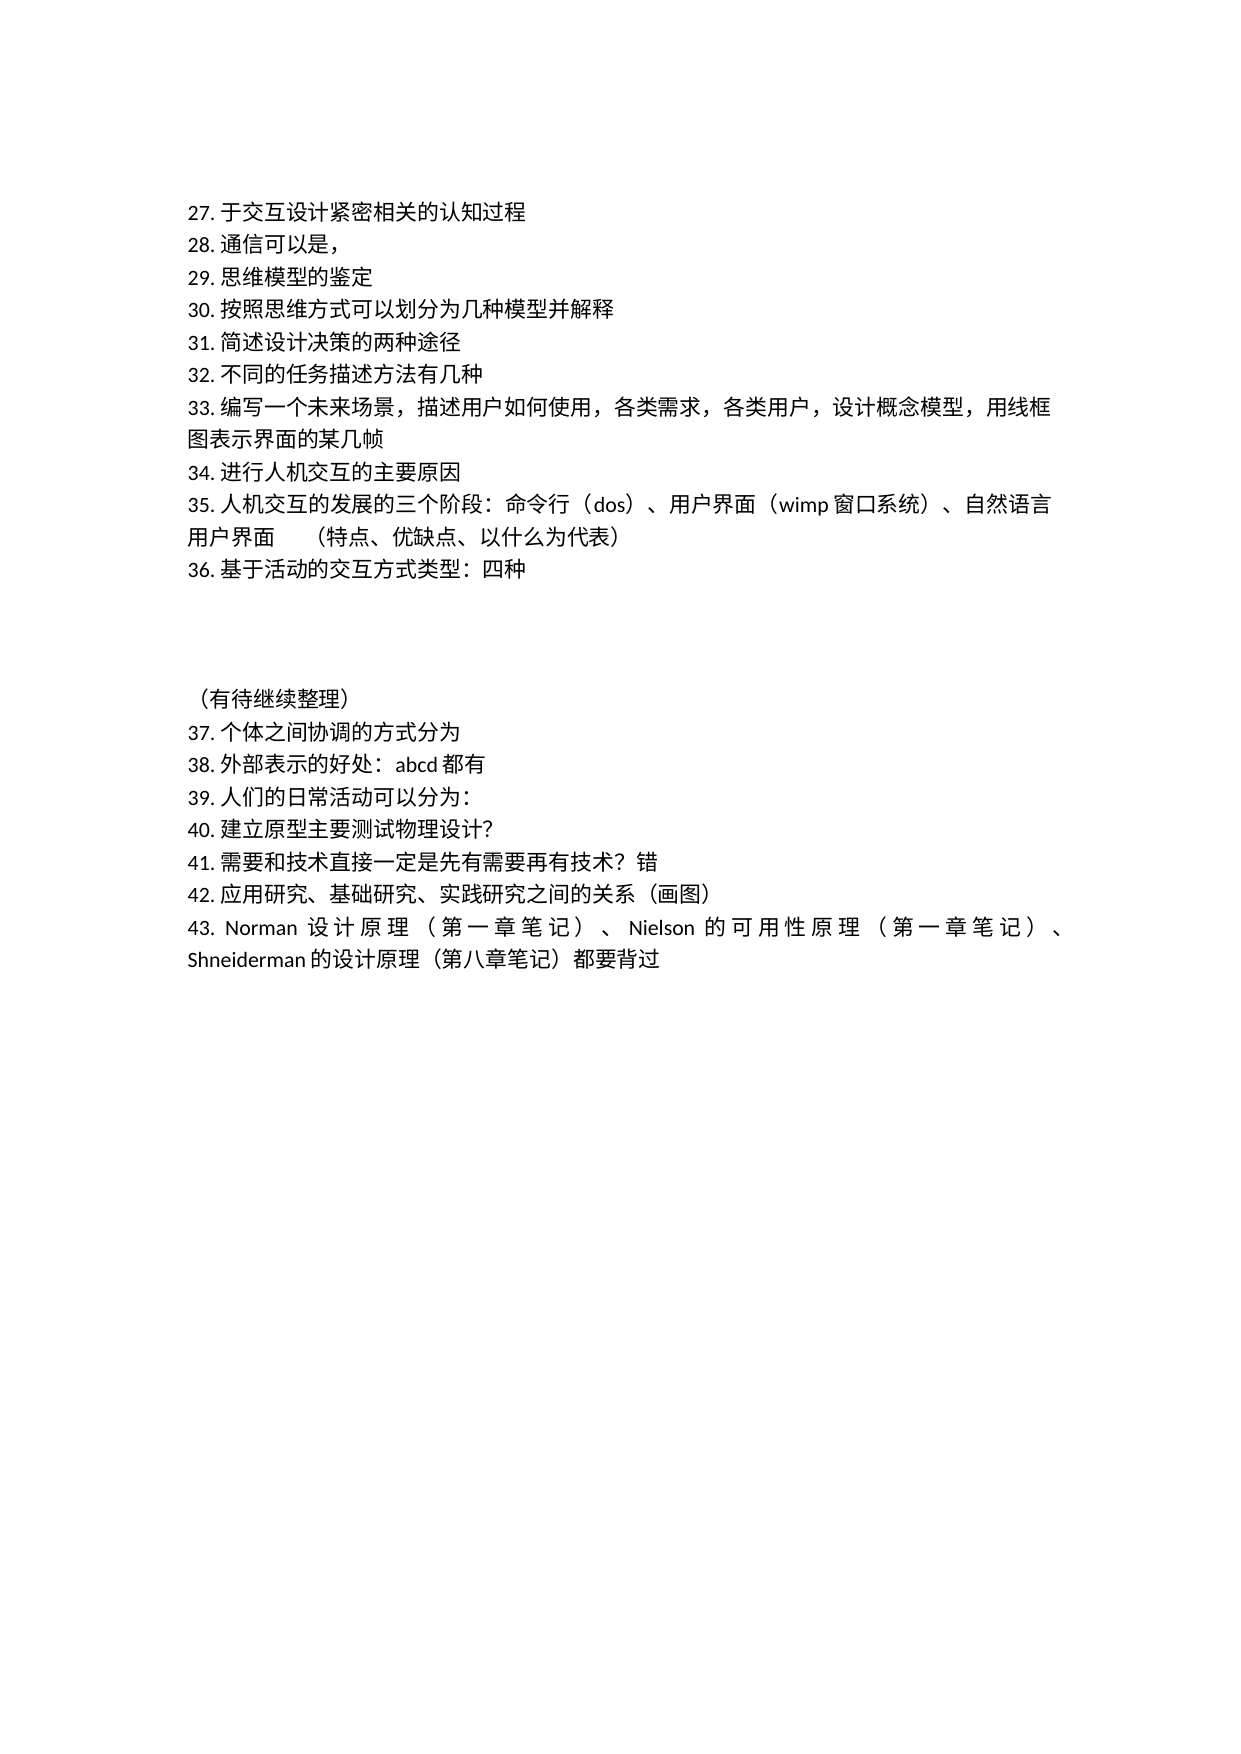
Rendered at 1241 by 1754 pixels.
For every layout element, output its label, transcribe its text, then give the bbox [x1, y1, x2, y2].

text 39. 人们的日常活动可以分为： [187, 779, 1053, 812]
text 37. 个体之间协调的方式分为 [187, 714, 1053, 747]
text 32. 不同的任务描述方法有几种 [187, 357, 1053, 389]
text 28. 通信可以是， [187, 227, 1053, 259]
text 34. 进行人机交互的主要原因 [187, 454, 1053, 487]
text 29. 思维模型的鉴定 [187, 259, 1053, 292]
text 36. 基于活动的交互方式类型：四种 [187, 552, 1053, 584]
text 30. 按照思维方式可以划分为几种模型并解释 [187, 292, 1053, 324]
text 35. 人机交互的发展的三个阶段：命令行（dos）、用户界面（wimp窗口系统）、自然语言用户界面 （特点、优缺点、以什么为代表） [187, 487, 1053, 552]
text 33. 编写一个未来场景，描述用户如何使用，各类需求，各类用户，设计概念模型，用线框图表示界面的某几帧 [187, 389, 1053, 454]
text 42. 应用研究、基础研究、实践研究之间的关系（画图） [187, 877, 1053, 909]
text （有待继续整理） [187, 682, 1053, 714]
text 27. 于交互设计紧密相关的认知过程 [187, 194, 1053, 227]
text 43. Norman设计原理（第一章笔记）、Nielson的可用性原理（第一章笔记）、Shneiderman的设计原理（第八章笔记）都要背过 [187, 909, 1053, 974]
text 31. 简述设计决策的两种途径 [187, 324, 1053, 357]
text 38. 外部表示的好处：abcd都有 [187, 747, 1053, 779]
text 41. 需要和技术直接一定是先有需要再有技术？错 [187, 844, 1053, 877]
text 40. 建立原型主要测试物理设计？ [187, 812, 1053, 844]
